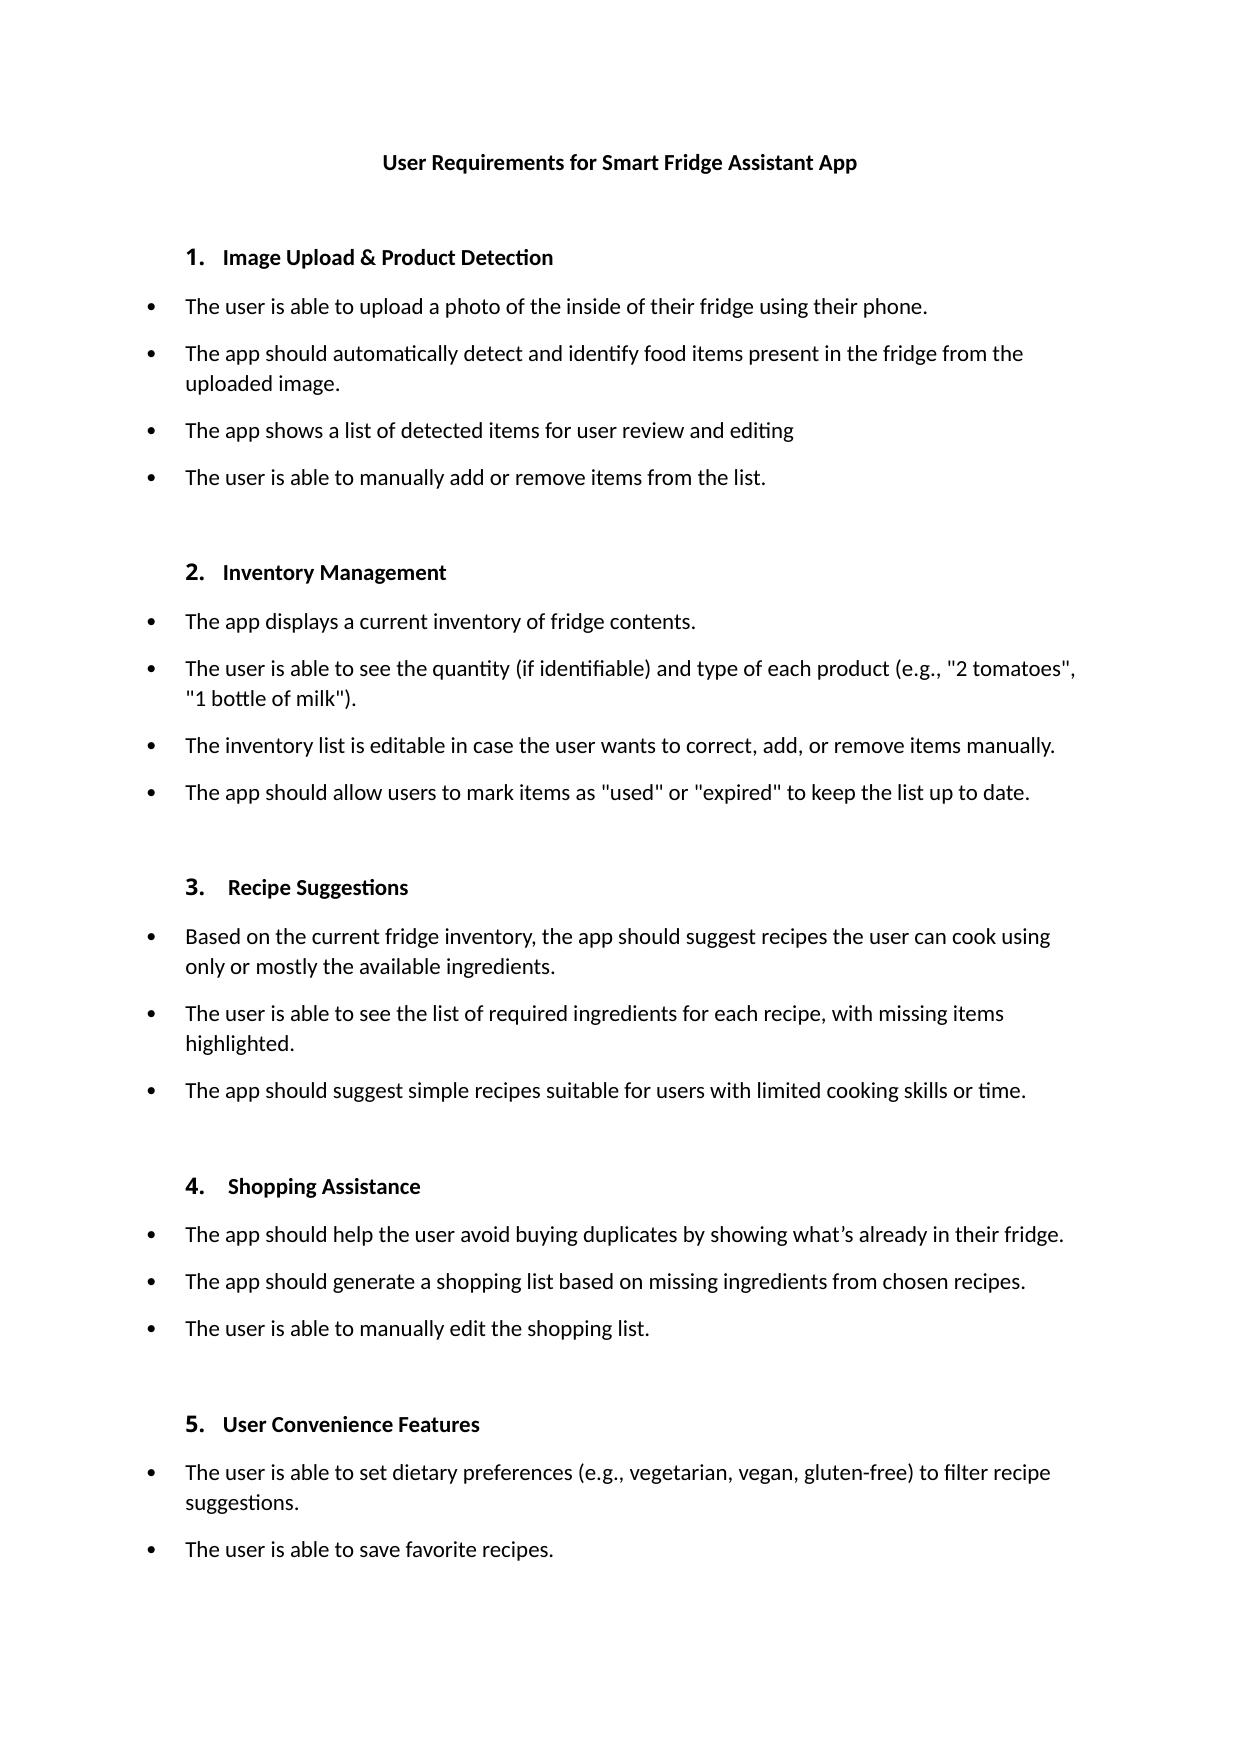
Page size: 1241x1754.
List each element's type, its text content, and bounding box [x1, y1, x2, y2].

list Image Upload & Product Detection [185, 241, 1093, 273]
list The user is able to see the list of required ingredients for each recipe, with missing items highlighted. [148, 999, 1093, 1057]
list The app should allow users to mark items as "used" or "expired" to keep the list up to date. [148, 778, 1093, 806]
list The user is able to see the quantity (if identifiable) and type of each product (e.g., "2 tomatoes", "1 bottle of milk"). [148, 654, 1093, 712]
list Based on the current fridge inventory, the app should suggest recipes the user can cook using only or mostly the available ingredients. [148, 922, 1093, 980]
list The user is able to save favorite recipes. [148, 1535, 1093, 1563]
list The app should generate a shopping list based on missing ingredients from chosen recipes. [148, 1267, 1093, 1295]
list The user is able to manually edit the shopping list. [148, 1314, 1093, 1342]
list The app shows a list of detected items for user review and editing [148, 416, 1093, 444]
list Inventory Management [185, 556, 1093, 588]
list User Convenience Features [185, 1408, 1093, 1439]
list The inventory list is editable in case the user wants to correct, add, or remove items manually. [148, 731, 1093, 759]
text User Requirements for Smart Fridge Assistant App [148, 148, 1093, 176]
list The app should automatically detect and identify food items present in the fridge from the uploaded image. [148, 339, 1093, 397]
list Shopping Assistance [185, 1170, 1093, 1201]
list The app should suggest simple recipes suitable for users with limited cooking skills or time. [148, 1076, 1093, 1104]
list The user is able to manually add or remove items from the list. [148, 463, 1093, 491]
list The user is able to upload a photo of the inside of their fridge using their phone. [148, 292, 1093, 320]
list Recipe Suggestions [185, 871, 1093, 903]
list The app should help the user avoid buying duplicates by showing what’s already in their fridge. [148, 1220, 1093, 1248]
list The app displays a current inventory of fridge contents. [148, 607, 1093, 635]
list The user is able to set dietary preferences (e.g., vegetarian, vegan, gluten-free) to filter recipe suggestions. [148, 1458, 1093, 1516]
